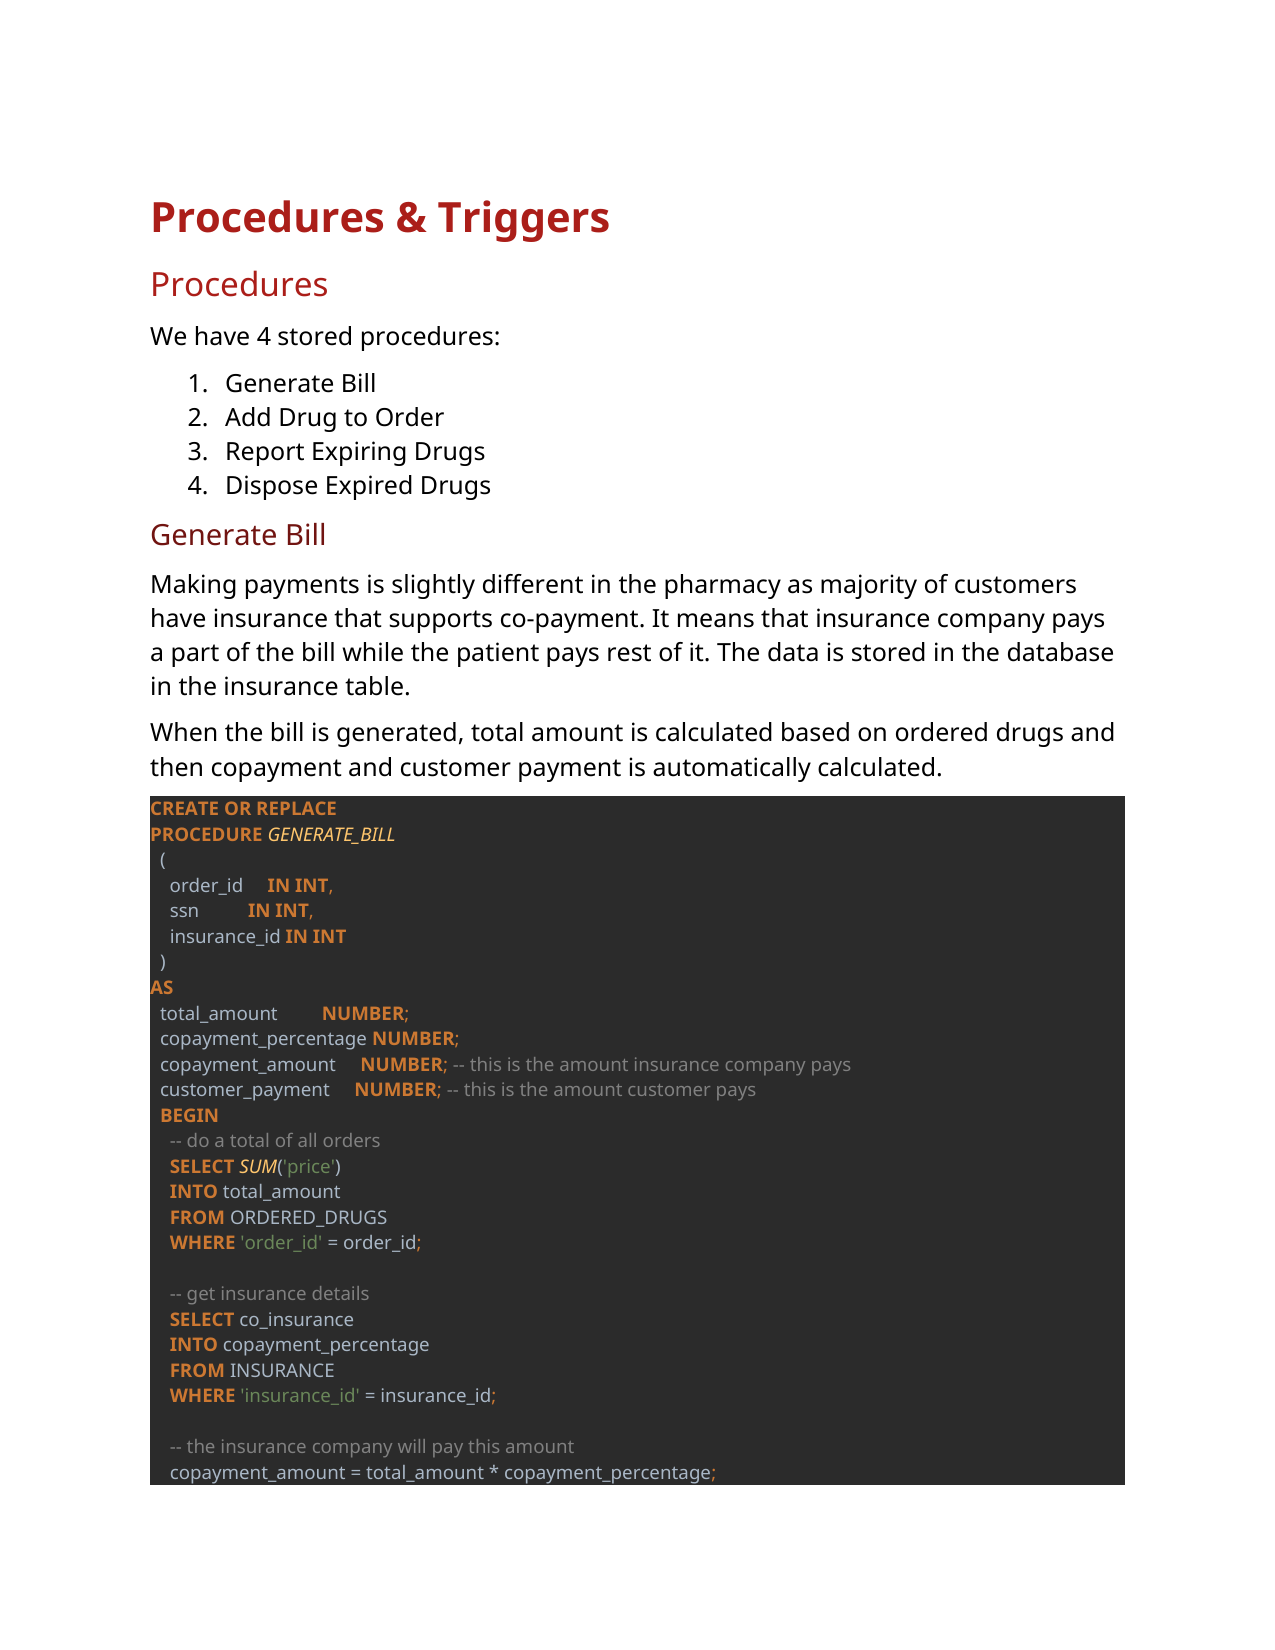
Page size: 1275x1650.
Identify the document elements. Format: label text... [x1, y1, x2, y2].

list Report Expiring Drugs [187, 433, 1125, 468]
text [150, 796, 1125, 1485]
subtitle Procedures & Triggers [150, 187, 1125, 244]
subtitle Generate Bill [150, 514, 1125, 554]
subtitle Procedures [150, 261, 1125, 306]
text When the bill is generated, total amount is calculated based on ordered drugs and then copayment and customer payment is automatically calculated. [150, 715, 1125, 783]
text Making payments is slightly different in the pharmacy as majority of customers have insurance that supports co-payment. It means that insurance company pays a part of the bill while the patient pays rest of it. The data is stored in the database in the insurance table. [150, 566, 1125, 703]
list Dispose Expired Drugs [187, 468, 1125, 502]
list Generate Bill [187, 365, 1125, 399]
text We have 4 stored procedures: [150, 319, 1125, 353]
list Add Drug to Order [187, 399, 1125, 433]
